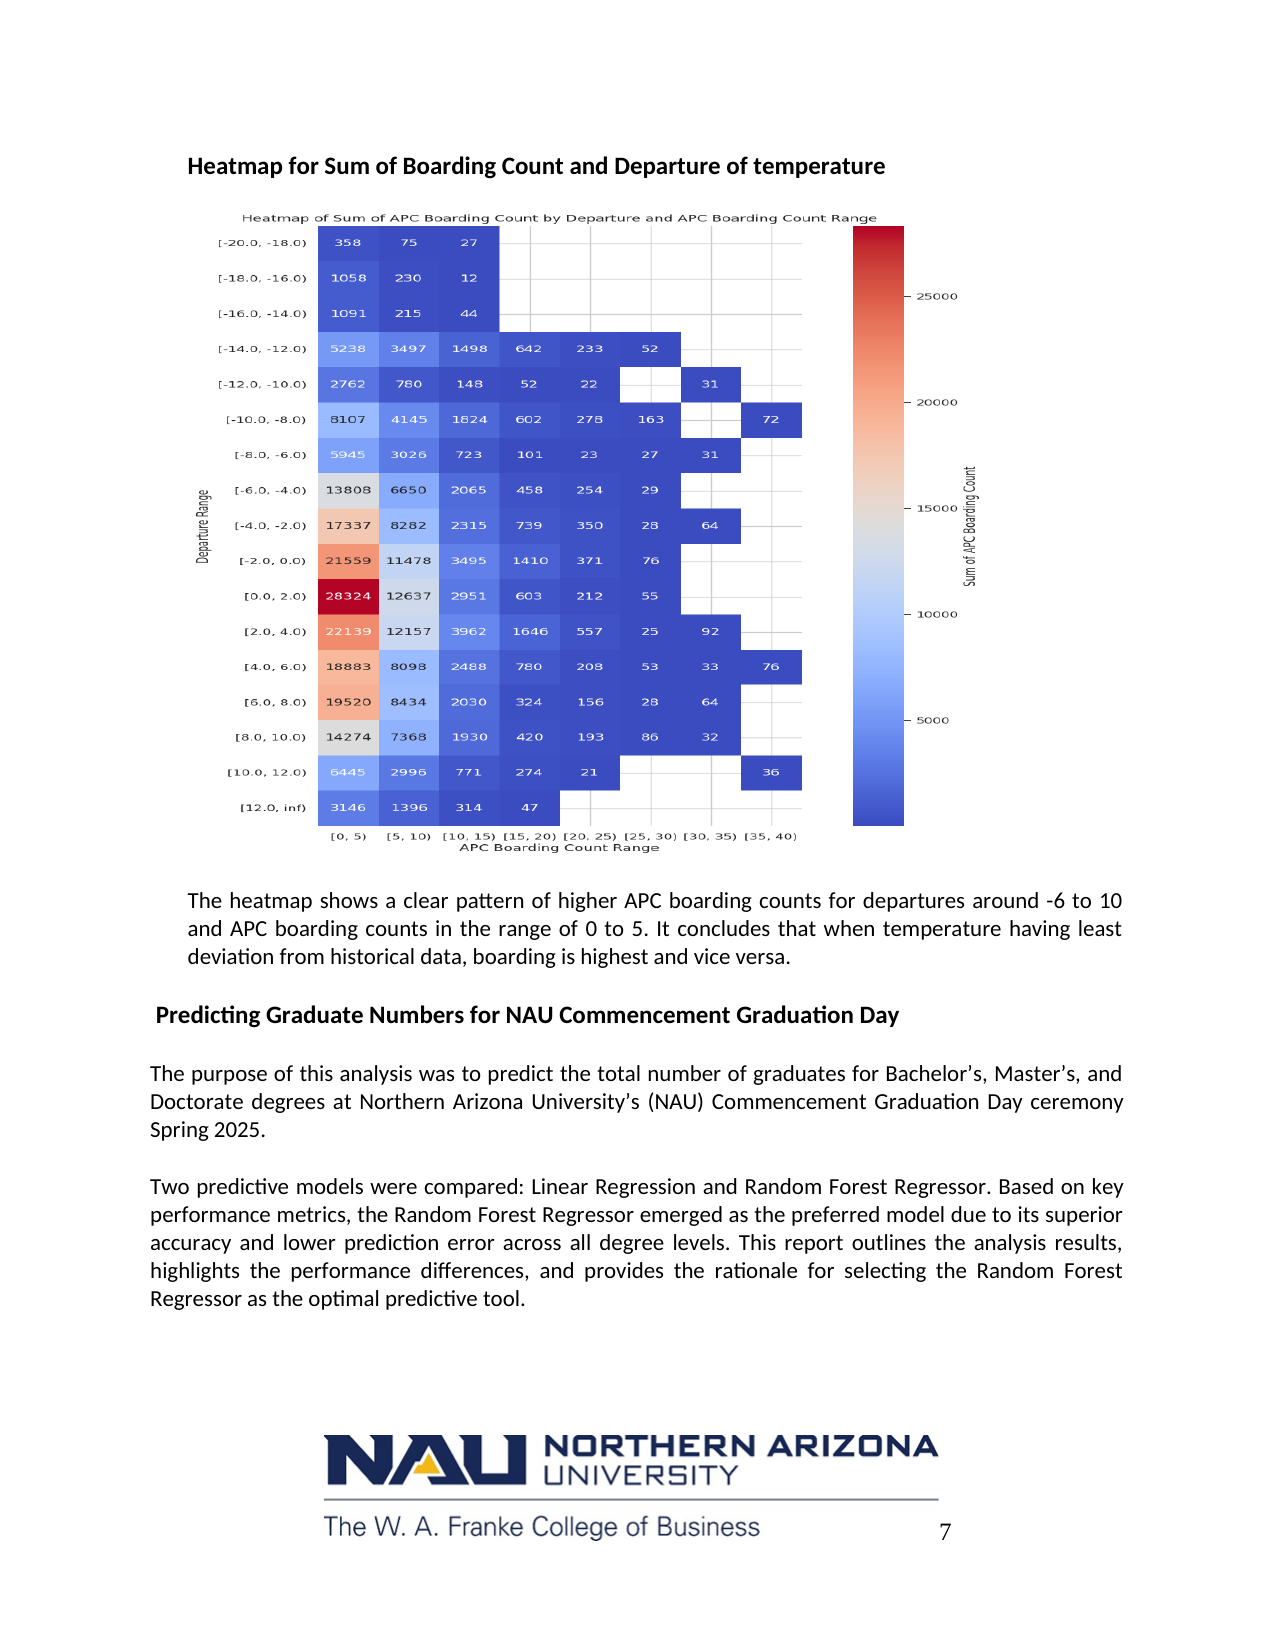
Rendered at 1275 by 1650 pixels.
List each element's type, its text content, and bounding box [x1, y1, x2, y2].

picture [323, 1435, 939, 1541]
subtitle Heatmap for Sum of Boarding Count and Departure of temperature [187, 150, 1125, 181]
picture [187, 209, 988, 858]
subtitle Predicting Graduate Numbers for NAU Commencement Graduation Day [150, 999, 1125, 1030]
text The heatmap shows a clear pattern of higher APC boarding counts for departures around -6 to 10 and APC boarding counts in the range of 0 to 5. It concludes that when temperature having least deviation from historical data, boarding is highest and vice versa. [187, 886, 1125, 970]
text The purpose of this analysis was to predict the total number of graduates for Bachelor’s, Master’s, and Doctorate degrees at Northern Arizona University’s (NAU) Commencement Graduation Day ceremony Spring 2025. [150, 1059, 1125, 1143]
text Two predictive models were compared: Linear Regression and Random Forest Regressor. Based on key performance metrics, the Random Forest Regressor emerged as the preferred model due to its superior accuracy and lower prediction error across all degree levels. This report outlines the analysis results, highlights the performance differences, and provides the rationale for selecting the Random Forest Regressor as the optimal predictive tool. [150, 1172, 1125, 1313]
